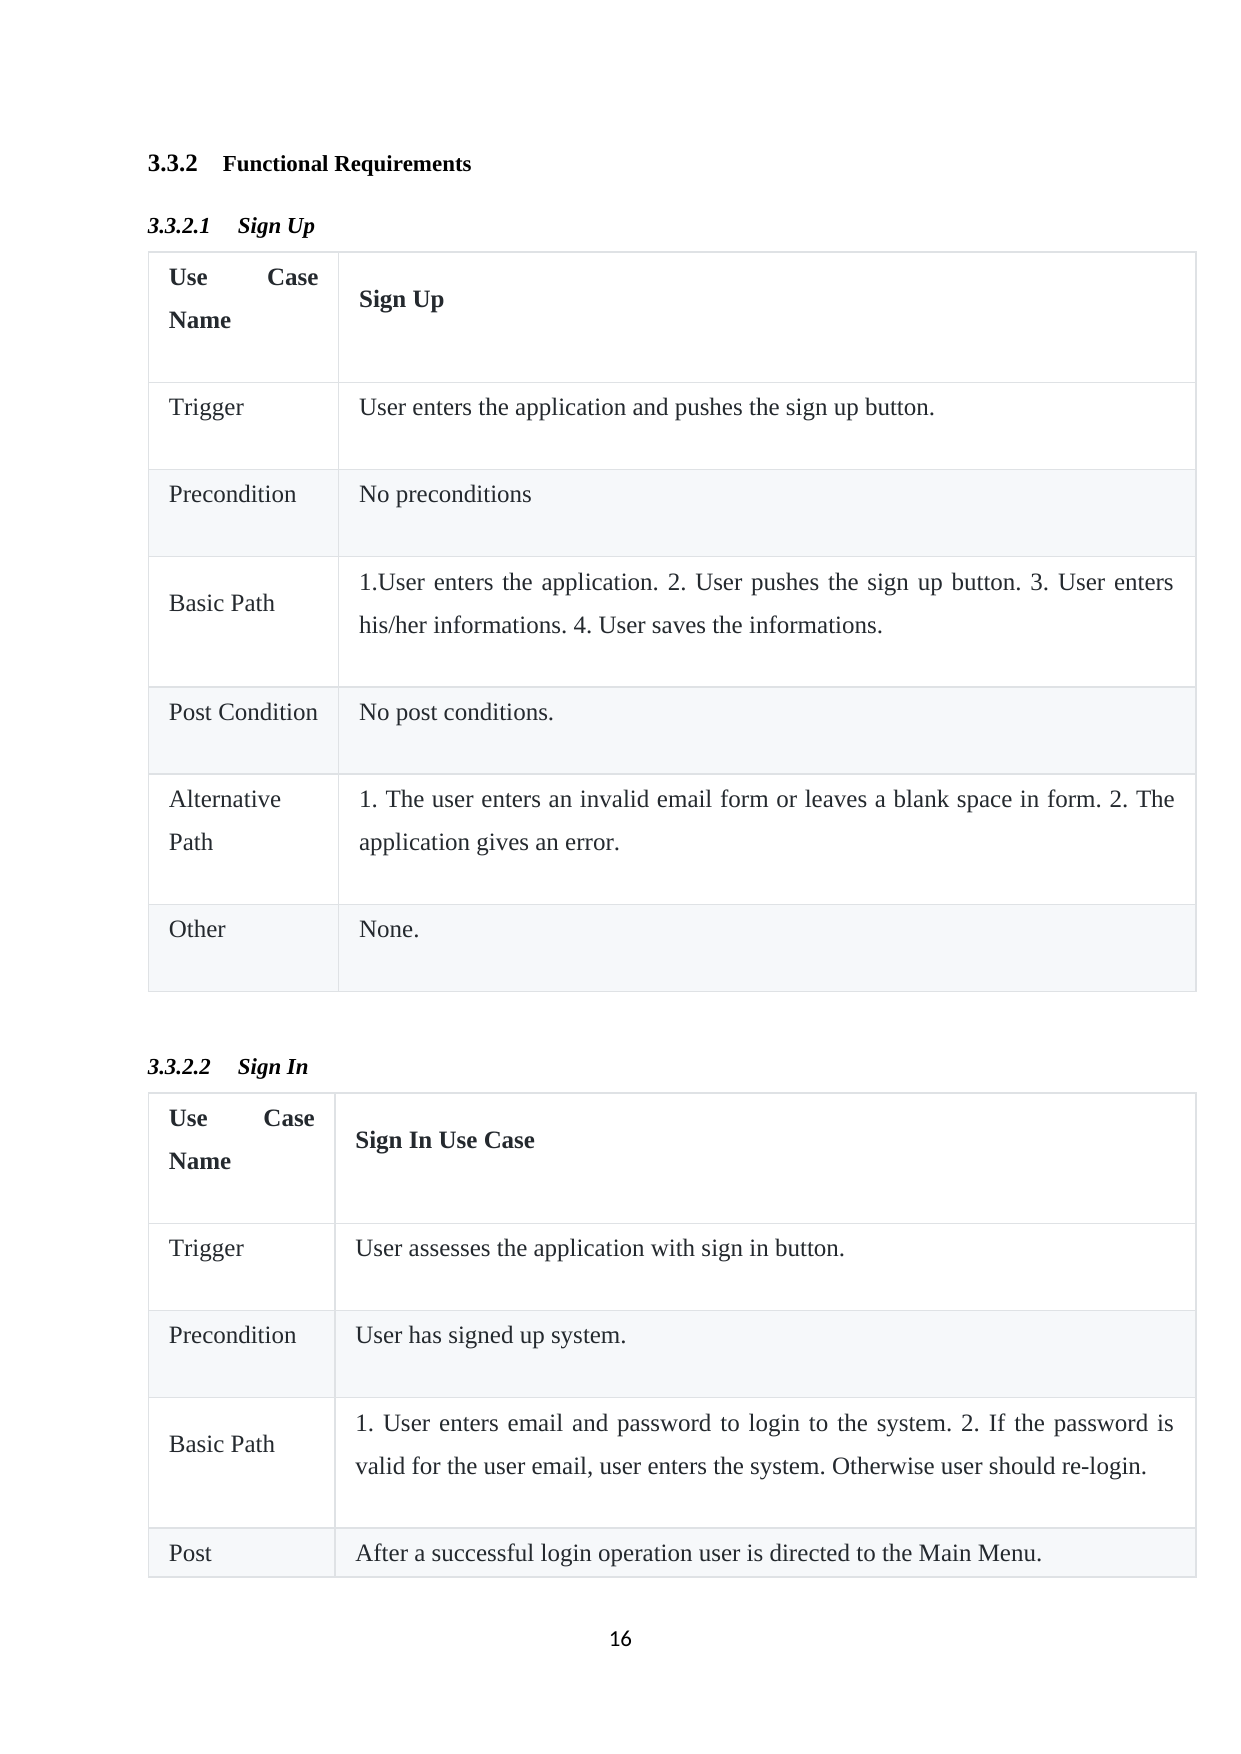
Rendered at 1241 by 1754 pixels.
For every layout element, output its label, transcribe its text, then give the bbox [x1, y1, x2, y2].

subtitle Sign In [148, 1053, 1092, 1079]
table_cell Trigger [149, 383, 338, 469]
table_cell None. [339, 905, 1195, 991]
table_header Sign Up [339, 253, 1195, 381]
table_cell 1. The user enters an invalid email form or leaves a blank space in form. 2. The application gives an error. [339, 775, 1195, 904]
table_cell No post conditions. [339, 688, 1195, 773]
table_cell Alternative Path [149, 775, 338, 904]
table_cell Basic Path [149, 1398, 334, 1527]
table_cell No preconditions [339, 470, 1195, 556]
table_cell After a successful login operation user is directed to the Main Menu. [336, 1529, 1195, 1576]
table_cell Post Condition [149, 1529, 334, 1576]
table_cell 1.User enters the application. 2. User pushes the sign up button. 3. User enters his/her informations. 4. User saves the informations. [339, 557, 1195, 686]
table_cell User has signed up system. [336, 1311, 1195, 1397]
table_cell Post Condition [149, 688, 338, 773]
subtitle Sign Up [148, 212, 1092, 238]
table_cell Precondition [149, 470, 338, 556]
table_cell User enters the application and pushes the sign up button. [339, 383, 1195, 469]
subtitle Functional Requirements [148, 148, 1092, 176]
table_header Use Case Name [149, 1094, 334, 1222]
table_header Use Case Name [149, 253, 338, 381]
table_cell Trigger [149, 1224, 334, 1310]
table_cell Precondition [149, 1311, 334, 1397]
table_cell Basic Path [149, 557, 338, 686]
table_header Sign In Use Case [336, 1094, 1195, 1222]
table_cell User assesses the application with sign in button. [336, 1224, 1195, 1310]
table_cell 1. User enters email and password to login to the system. 2. If the password is valid for the user email, user enters the system. Otherwise user should re-login. [336, 1398, 1195, 1527]
table_cell Other [149, 905, 338, 991]
